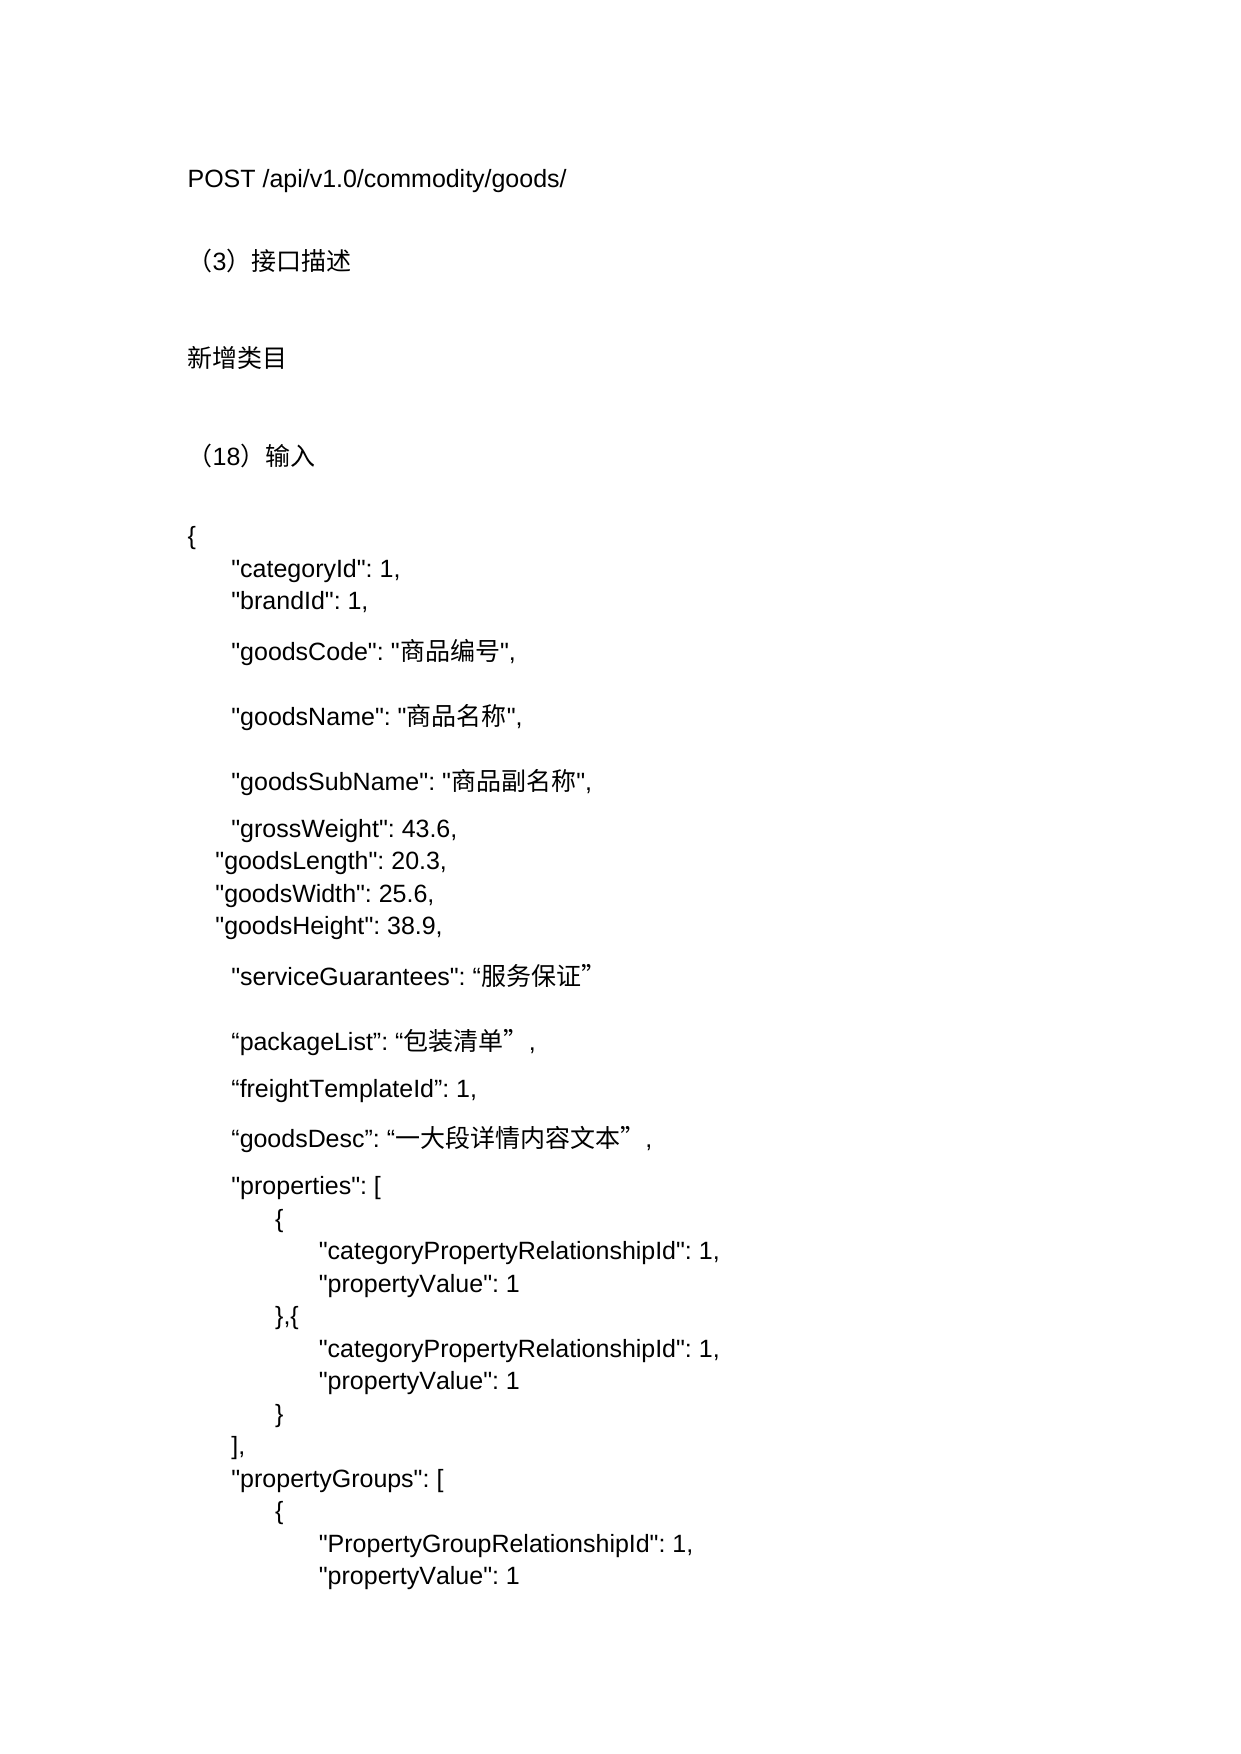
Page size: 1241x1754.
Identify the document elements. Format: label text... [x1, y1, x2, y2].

list "PropertyGroupRelationshipId": 1, [275, 1527, 1053, 1559]
list { [231, 1494, 1053, 1527]
list "grossWeight": 43.6, [187, 812, 1053, 844]
list ], [187, 1429, 1053, 1462]
list "goodsCode": "商品编号", [187, 617, 1053, 682]
list "serviceGuarantees": “服务保证” [187, 942, 1053, 1007]
list "propertyValue": 1 [275, 1559, 1053, 1592]
list "goodsSubName": "商品副名称", [187, 747, 1053, 812]
text "goodsWidth": 25.6, [187, 877, 1053, 909]
list "propertyGroups": [ [187, 1462, 1053, 1494]
list 输入 [187, 422, 1053, 487]
text POST /api/v1.0/commodity/goods/ [187, 162, 1053, 194]
list "categoryId": 1, [187, 552, 1053, 584]
list "propertyValue": 1 [275, 1364, 1053, 1397]
list "categoryPropertyRelationshipId": 1, [275, 1332, 1053, 1364]
text （3）接口描述 [187, 227, 1053, 292]
list { [187, 519, 1053, 552]
list "categoryPropertyRelationshipId": 1, [275, 1234, 1053, 1267]
list "propertyValue": 1 [275, 1267, 1053, 1299]
list “packageList”: “包装清单”, [187, 1007, 1053, 1072]
list "brandId": 1, [187, 584, 1053, 617]
text "goodsHeight": 38.9, [187, 909, 1053, 942]
list “goodsDesc”: “一大段详情内容文本”, "properties": [ [187, 1104, 1053, 1202]
list { [231, 1202, 1053, 1234]
text 新增类目 [187, 324, 1053, 389]
list “freightTemplateId”: 1, [187, 1072, 1053, 1104]
list "goodsName": "商品名称", [187, 682, 1053, 747]
list } [231, 1397, 1053, 1429]
list },{ [231, 1299, 1053, 1332]
text "goodsLength": 20.3, [187, 844, 1053, 877]
